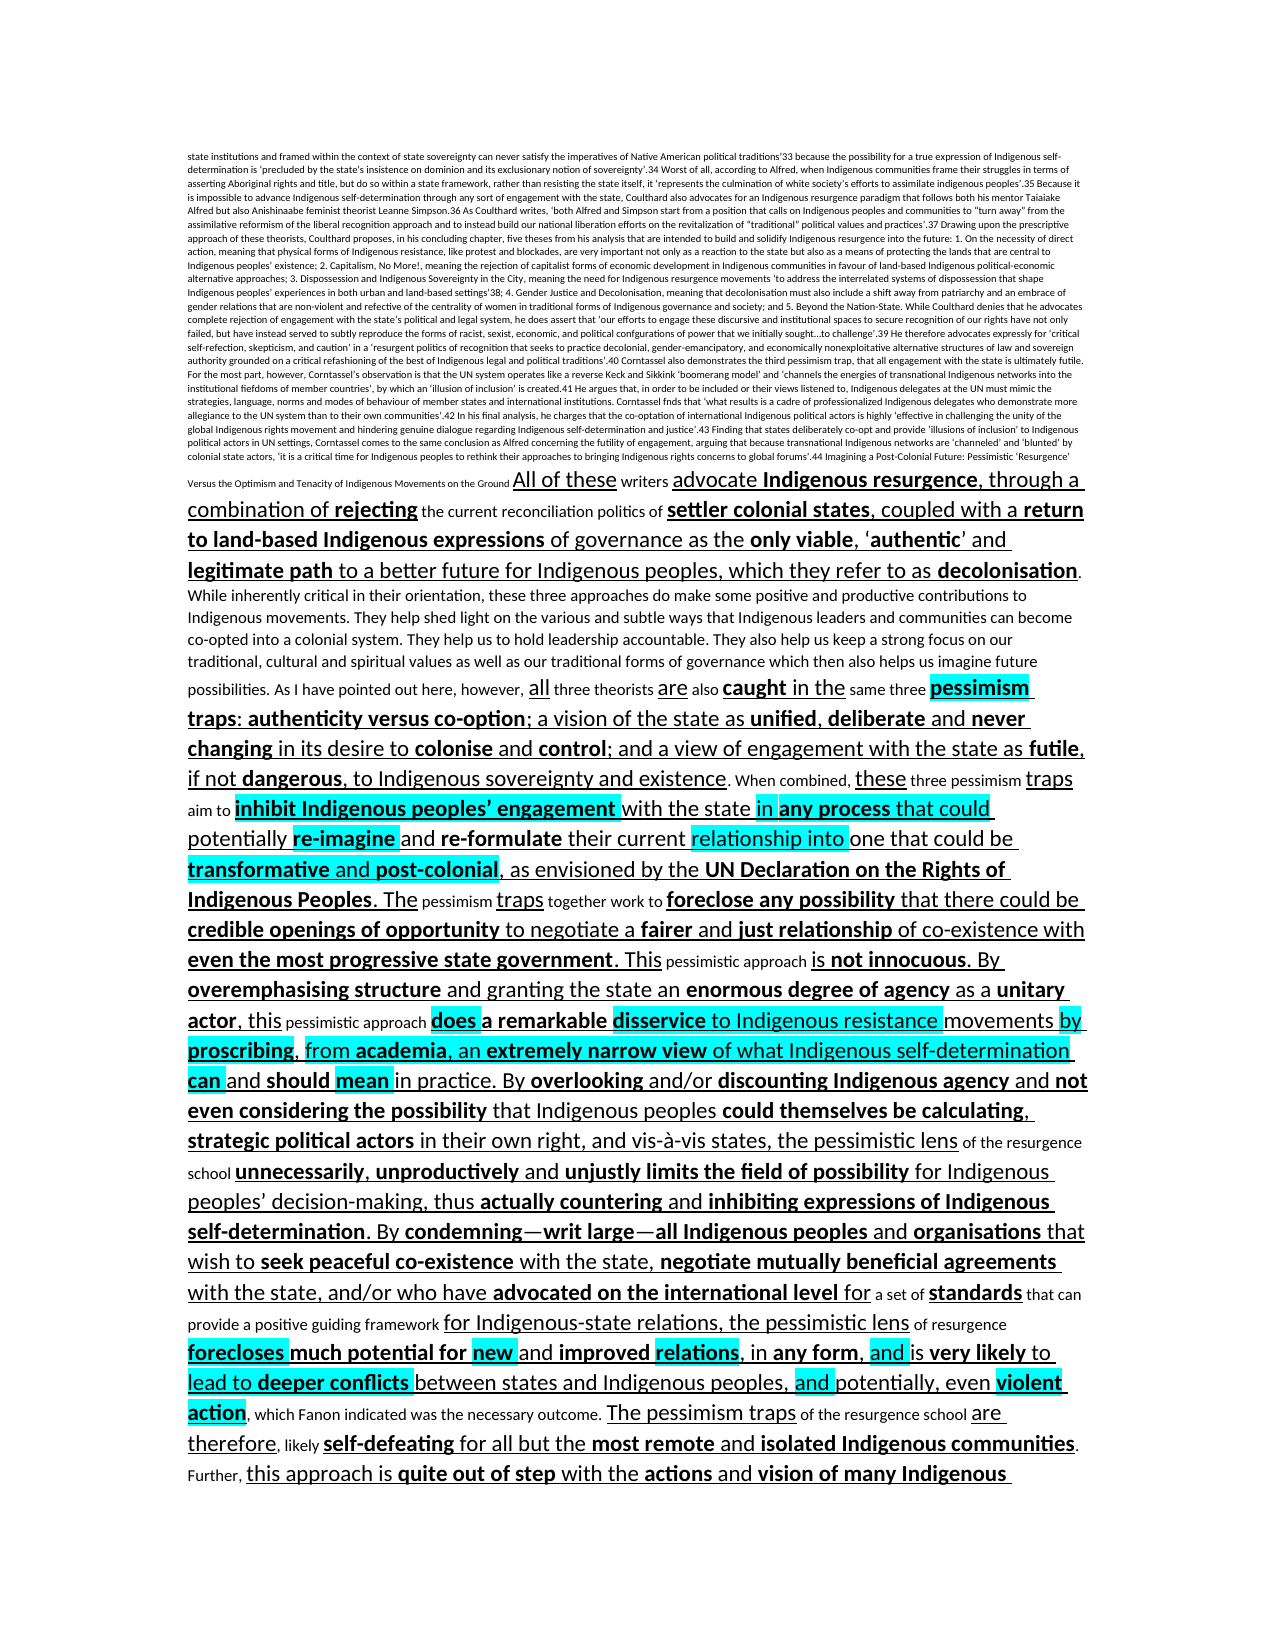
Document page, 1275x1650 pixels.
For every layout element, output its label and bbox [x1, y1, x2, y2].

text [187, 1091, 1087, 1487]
text [187, 150, 1087, 1090]
